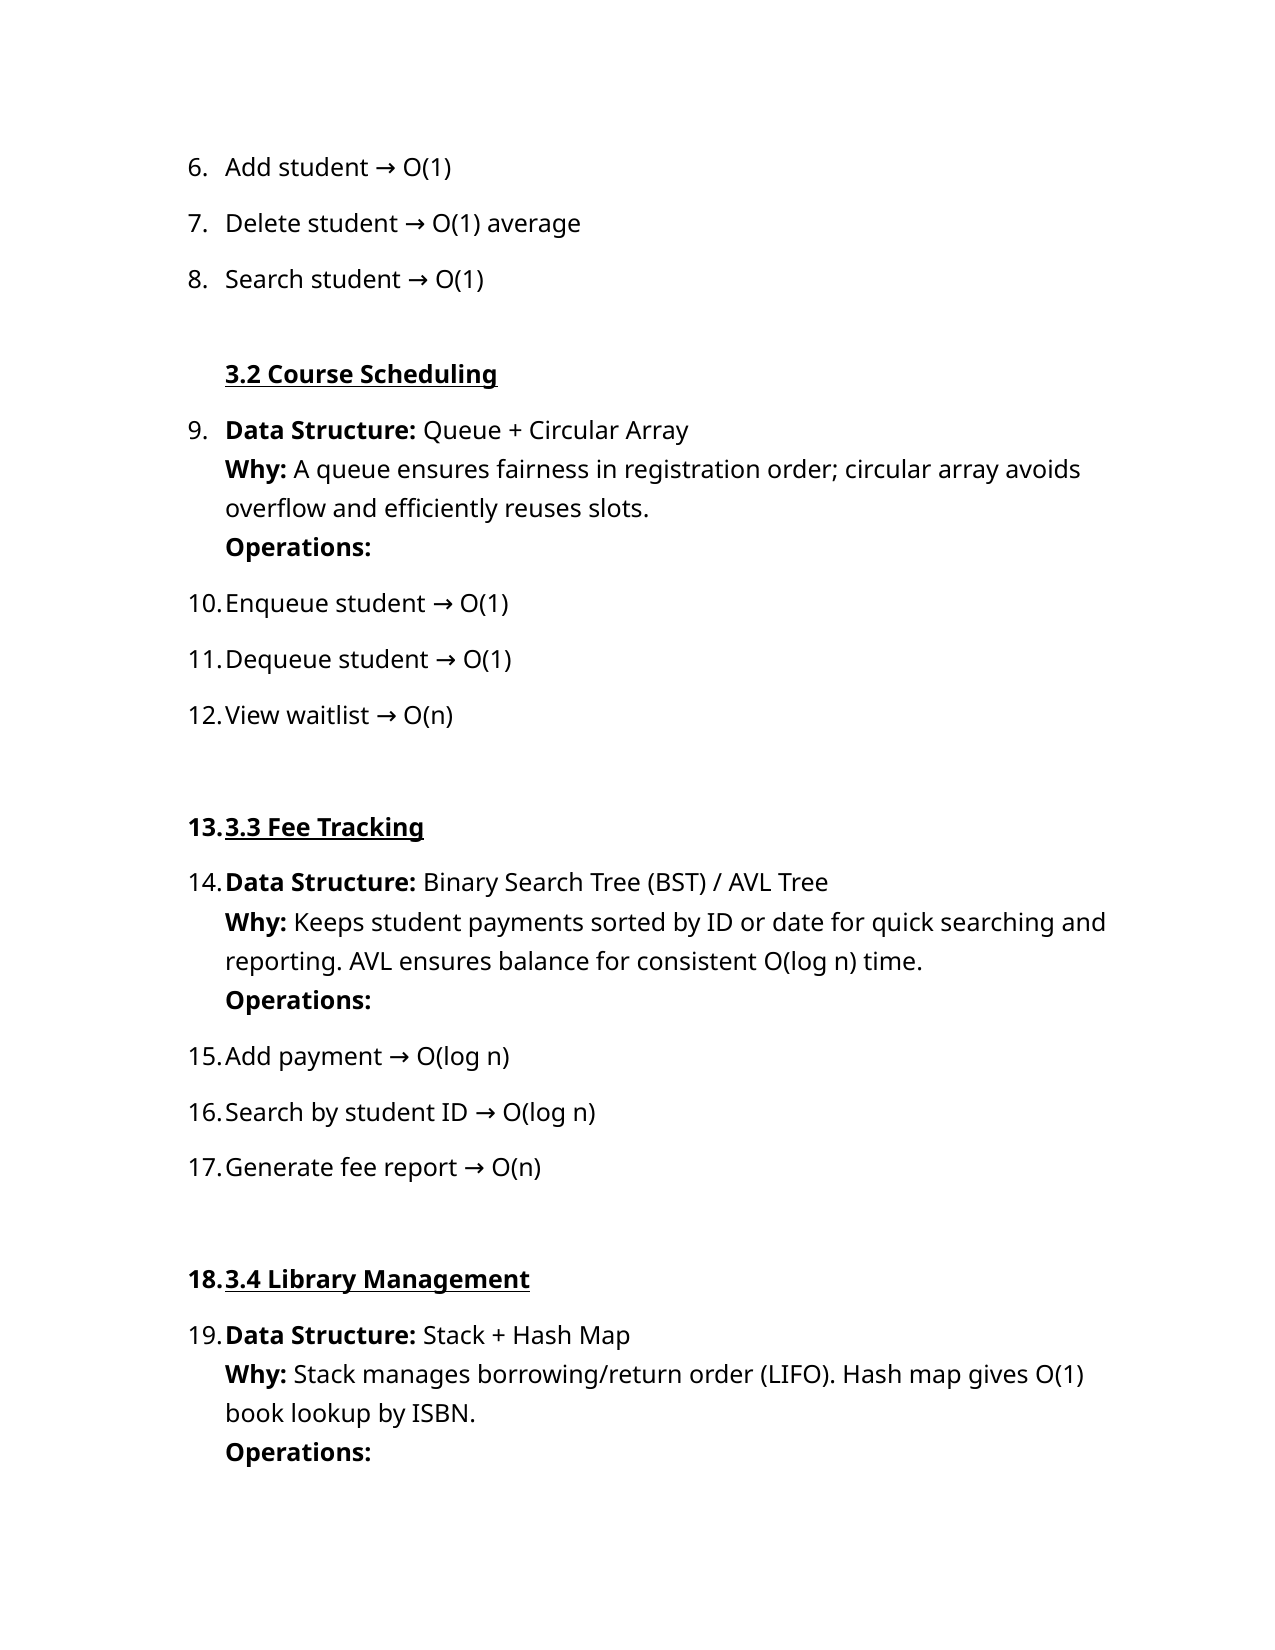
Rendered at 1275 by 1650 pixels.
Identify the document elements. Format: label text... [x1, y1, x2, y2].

list Add student → O(1) [187, 150, 1125, 184]
list Search by student ID → O(log n) [187, 1094, 1125, 1128]
list Data Structure: Stack + Hash Map Why: Stack manages borrowing/return order (LIFO). Hash map gives O(1) book lookup by ISBN. Operations: [187, 1317, 1125, 1469]
list Data Structure: Binary Search Tree (BST) / AVL Tree Why: Keeps student payments sorted by ID or date for quick searching and reporting. AVL ensures balance for consistent O(log n) time. Operations: [187, 865, 1125, 1017]
list Search student → O(1) [187, 262, 1125, 296]
list Data Structure: Queue + Circular Array Why: A queue ensures fairness in registration order; circular array avoids overflow and efficiently reuses slots. Operations: [187, 412, 1125, 564]
text 3.2 Course Scheduling [225, 317, 1125, 391]
list Delete student → O(1) average [187, 206, 1125, 240]
list Dequeue student → O(1) [187, 642, 1125, 676]
list Enqueue student → O(1) [187, 586, 1125, 620]
list View waitlist → O(n) [187, 697, 1125, 732]
list Generate fee report → O(n) [187, 1150, 1125, 1184]
list 3.4 Library Management [187, 1262, 1125, 1296]
list Add payment → O(log n) [187, 1038, 1125, 1072]
list 3.3 Fee Tracking [187, 809, 1125, 843]
